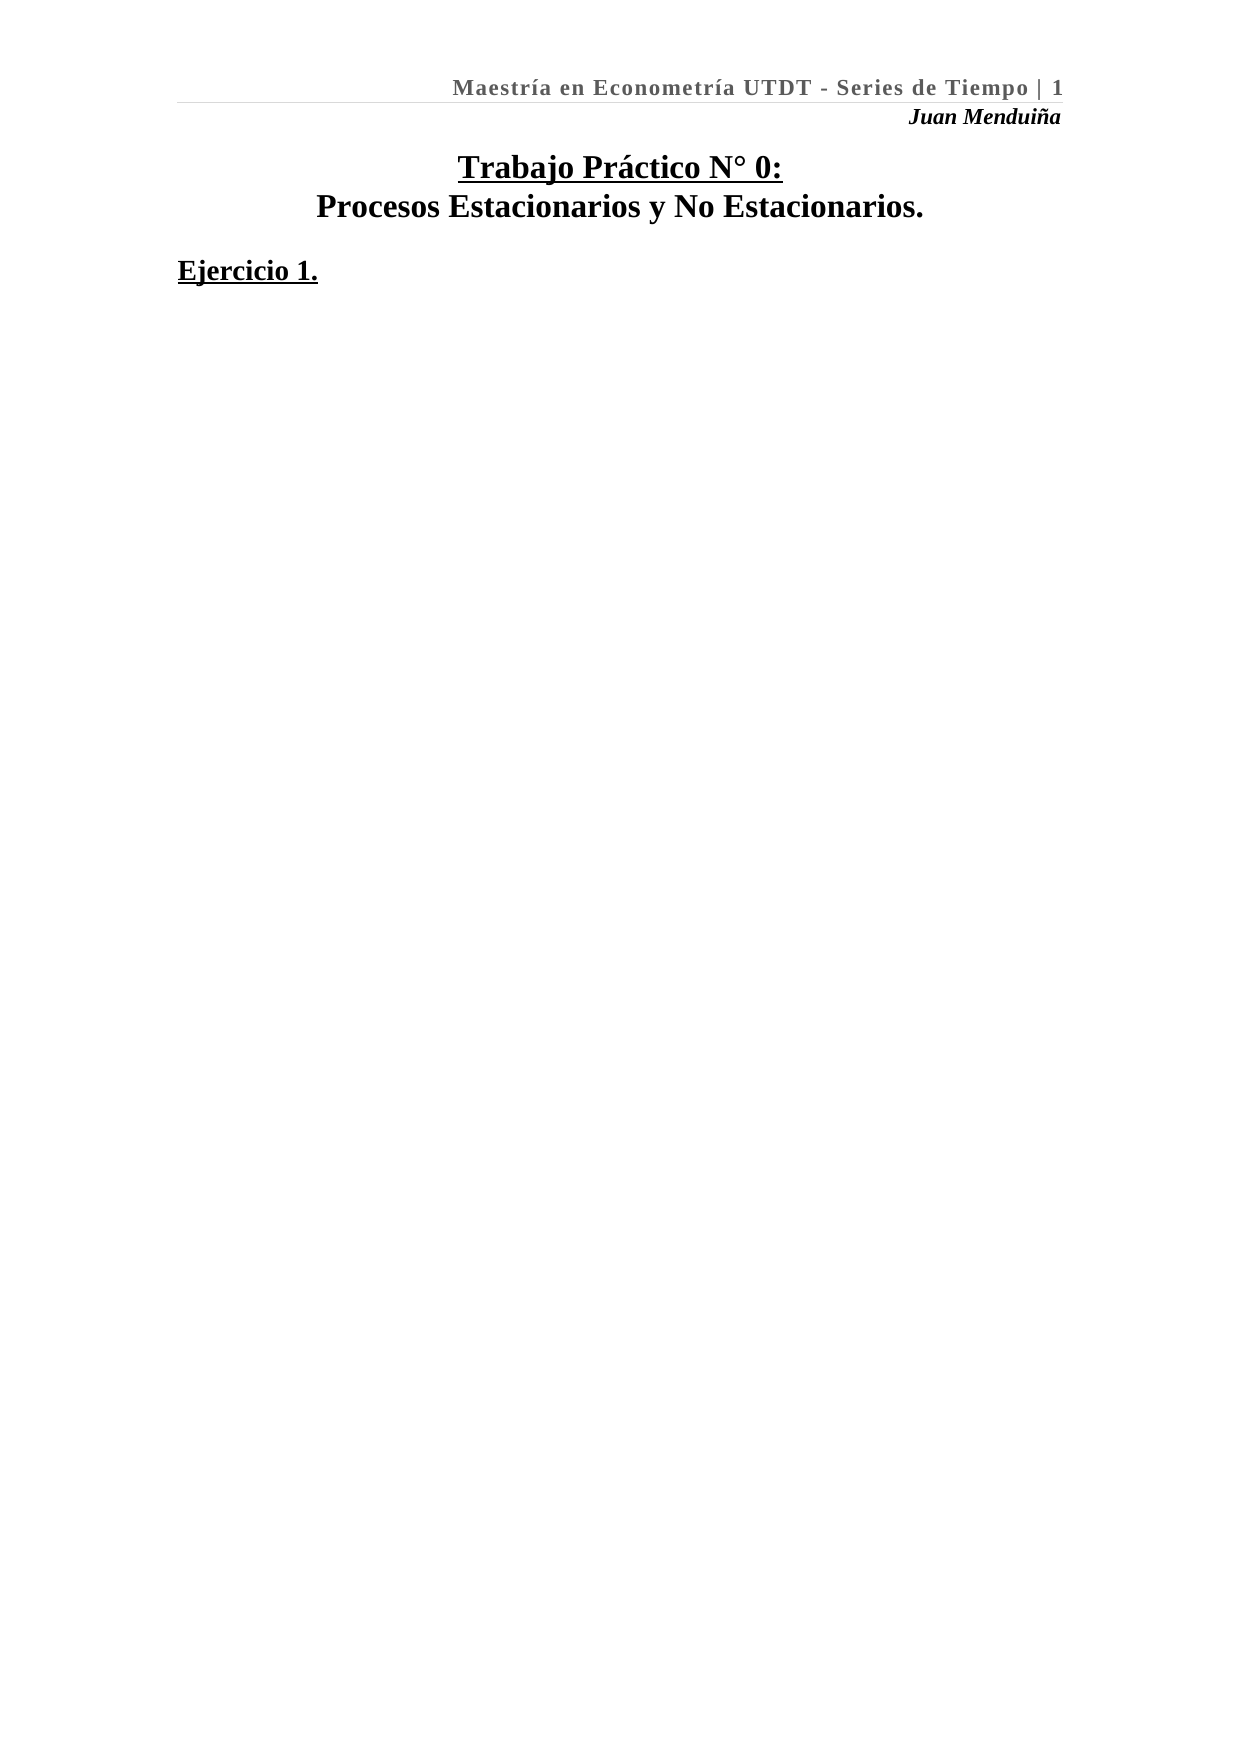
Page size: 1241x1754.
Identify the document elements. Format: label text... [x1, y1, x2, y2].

text Procesos Estacionarios y No Estacionarios. [177, 186, 1063, 224]
text Trabajo Práctico N° 0: [177, 148, 1063, 186]
text Ejercicio 1. [177, 253, 1063, 287]
